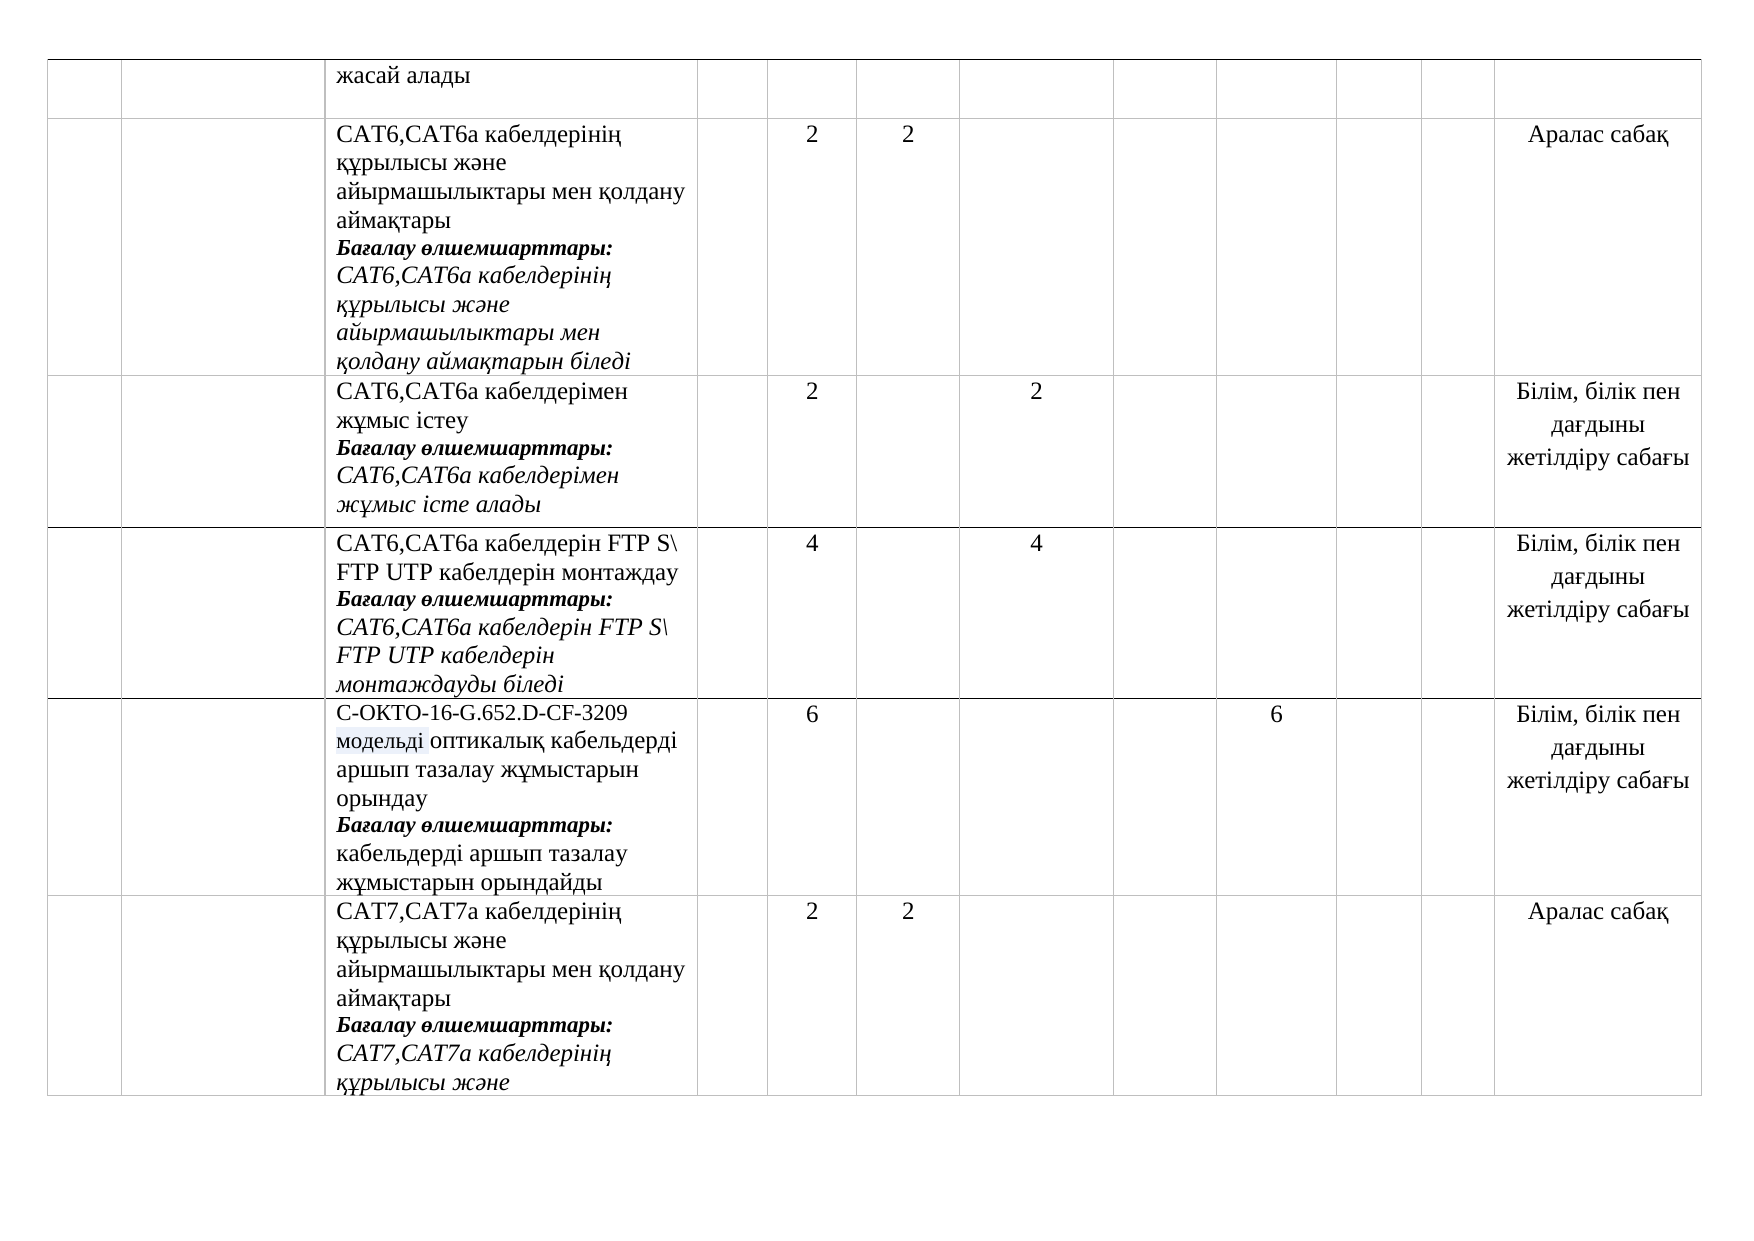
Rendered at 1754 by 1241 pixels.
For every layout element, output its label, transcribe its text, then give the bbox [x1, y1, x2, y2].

table_cell [48, 119, 121, 375]
table_cell [1114, 896, 1216, 1095]
table_cell САТ6,САТ6а кабелдерімен жұмыс істеу Бағалау өлшемшарттары: САТ6,САТ6а кабелдерімен жұмыс істе алады [326, 376, 697, 527]
table_cell [1217, 528, 1336, 698]
table_cell [698, 699, 767, 895]
table_cell [857, 528, 959, 698]
table_cell [48, 528, 121, 698]
table_cell 6 [1217, 60, 1336, 118]
table_cell [1422, 119, 1494, 375]
table_cell 6 [768, 699, 856, 895]
table_cell [960, 60, 1113, 118]
table_cell [857, 376, 959, 527]
table_cell [960, 896, 1113, 1095]
table_cell [122, 60, 324, 118]
table_cell [1337, 376, 1421, 527]
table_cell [326, 896, 697, 1095]
table_cell [1337, 119, 1421, 375]
table_cell 2 [768, 119, 856, 375]
table_cell [48, 699, 121, 895]
table_cell [122, 119, 324, 375]
table_cell [122, 699, 324, 895]
table_cell 2 [768, 896, 856, 1095]
table_cell [1422, 699, 1494, 895]
table_cell [48, 376, 121, 527]
table_cell Білім, білік пен дағдыны жетілдіру сабағы [1495, 528, 1701, 698]
table_cell [1114, 376, 1216, 527]
table_cell 6 [768, 60, 856, 118]
table_cell [1217, 376, 1336, 527]
table_cell [1422, 60, 1494, 118]
table_cell [122, 528, 324, 698]
table_cell [698, 528, 767, 698]
table_cell САТ6,САТ6а кабелдерін FTP S\FTP UTP кабелдерін монтаждау Бағалау өлшемшарттары: САТ6,САТ6а кабелдерін FTP S\FTP UTP кабелдерін монтаждауды біледі [326, 528, 697, 698]
table_cell С-ОКТО-16-G.652.D-CF-3209 модельді оптикалық кабельдерді аршып тазалау жұмыстарын орындау Бағалау өлшемшарттары: кабельдерді аршып тазалау жұмыстарын орындайды [326, 699, 697, 895]
table_cell 6 [1217, 699, 1336, 895]
table_cell [1114, 119, 1216, 375]
table_cell [1217, 896, 1336, 1095]
table_cell [857, 699, 959, 895]
table_cell [1114, 60, 1216, 118]
table_cell САТ6,САТ6а кабелдерінің құрылысы және айырмашылыктары мен қолдану аймақтары Бағалау өлшемшарттары: САТ6,САТ6а кабелдерінің құрылысы және айырмашылыктары мен қолдану аймақтарын біледі [326, 119, 697, 375]
table_cell [1337, 60, 1421, 118]
table_cell [1114, 528, 1216, 698]
table_cell [960, 699, 1113, 895]
table_cell 2 [960, 376, 1113, 527]
table_cell [122, 896, 324, 1095]
table_cell 4 [960, 528, 1113, 698]
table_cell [1495, 60, 1701, 118]
table_cell 2 [768, 376, 856, 527]
table_cell [1337, 699, 1421, 895]
table_cell [698, 119, 767, 375]
table_cell [1217, 119, 1336, 375]
table_cell [698, 896, 767, 1095]
table_cell [122, 376, 324, 527]
table_cell [1422, 528, 1494, 698]
table_cell [857, 60, 959, 118]
table_cell Аралас сабақ [1495, 119, 1701, 375]
table_cell [1422, 896, 1494, 1095]
table_cell [48, 896, 121, 1095]
table_cell 2 [857, 119, 959, 375]
table_cell [1114, 699, 1216, 895]
table_cell Аралас сабақ [1495, 896, 1701, 1095]
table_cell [326, 60, 697, 118]
table_cell Білім, білік пен дағдыны жетілдіру сабағы [1495, 699, 1701, 895]
table_cell [698, 60, 767, 118]
table_cell [1337, 896, 1421, 1095]
table_cell Білім, білік пен дағдыны жетілдіру сабағы [1495, 376, 1701, 527]
table_cell 4 [768, 528, 856, 698]
table_cell [698, 376, 767, 527]
table_cell [1337, 528, 1421, 698]
table_cell [48, 60, 121, 118]
table_cell [960, 119, 1113, 375]
table_cell 2 [857, 896, 959, 1095]
table_cell [1422, 376, 1494, 527]
